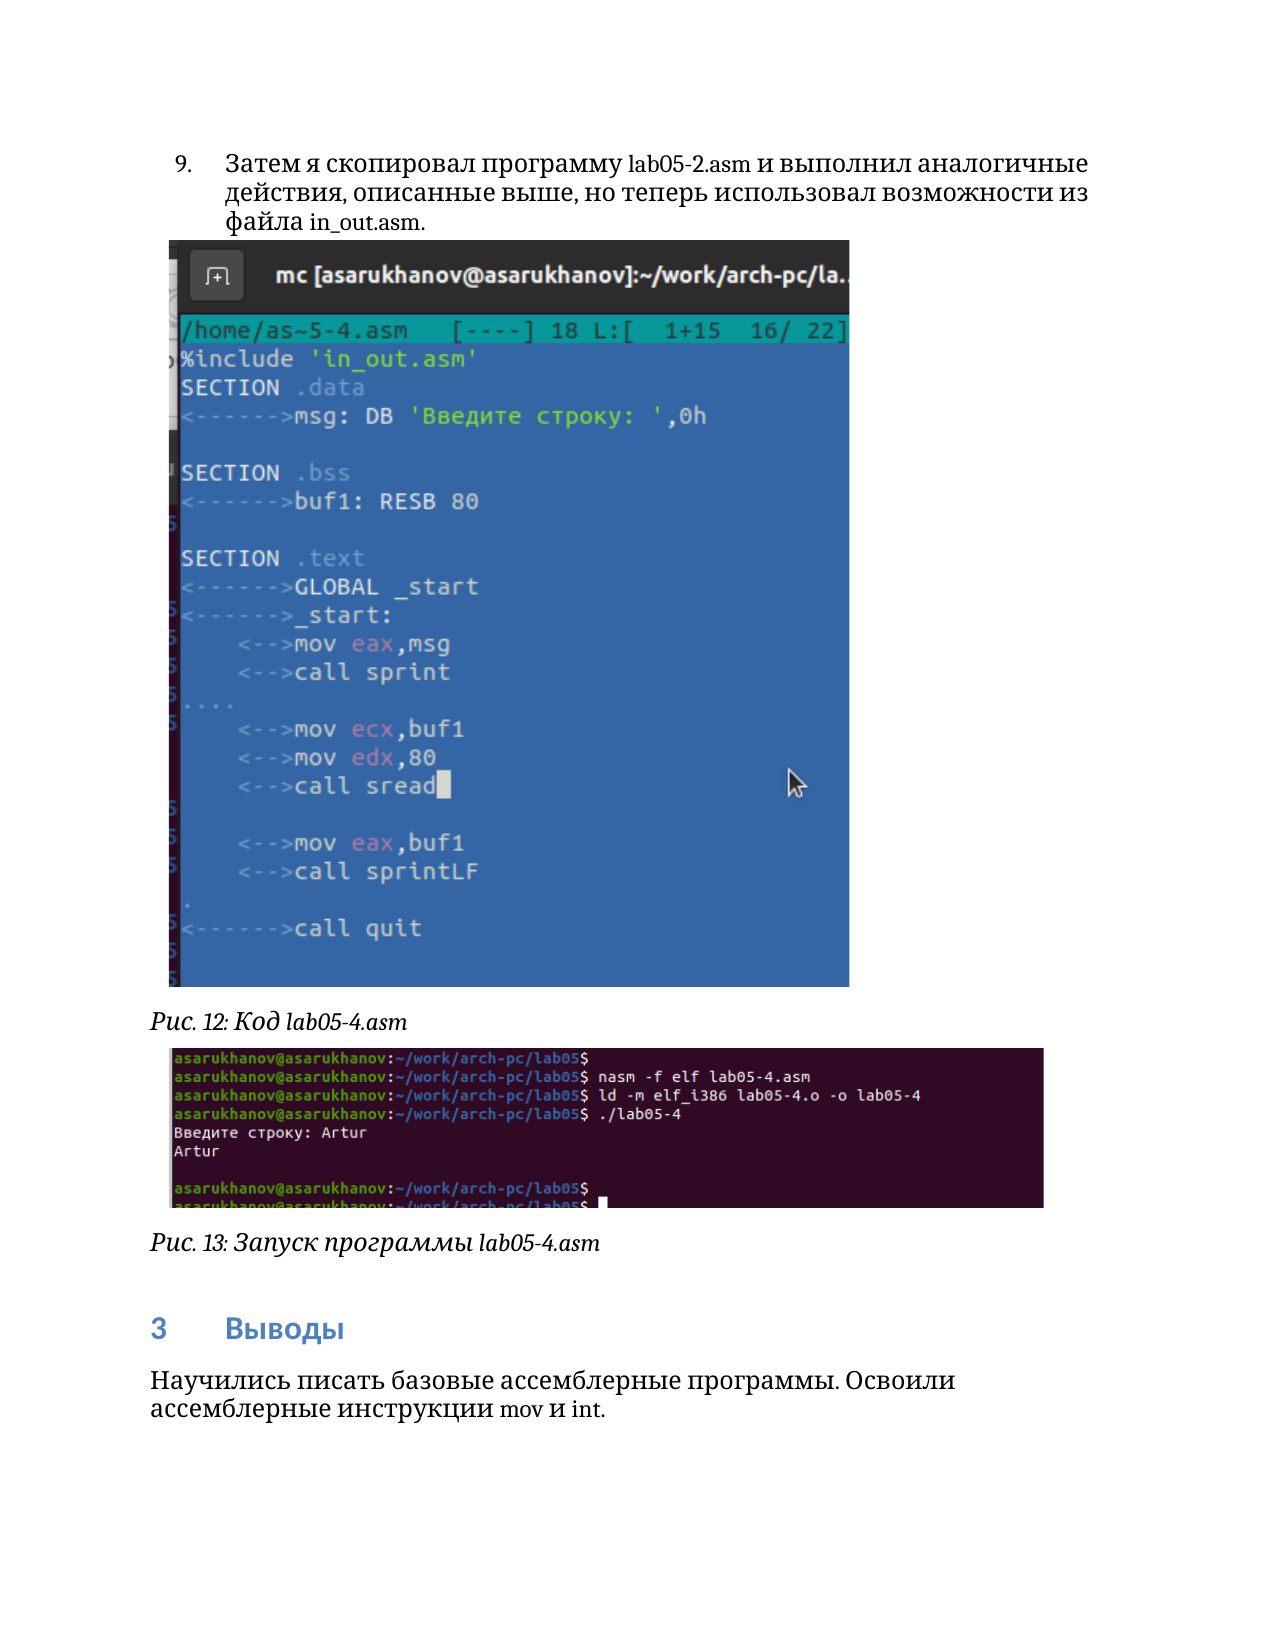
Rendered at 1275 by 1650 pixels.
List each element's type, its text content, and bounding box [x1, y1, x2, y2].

text Рис. 12: Код lab05-4.asm [150, 1008, 1125, 1036]
subtitle 3 Выводы [150, 1307, 1125, 1348]
text Рис. 13: Запуск программы lab05-4.asm [150, 1228, 1125, 1257]
list Затем я скопировал программу lab05-2.asm и выполнил аналогичные действия, описанные выше, но теперь использовал возможности из файла in_out.asm. [175, 150, 1125, 236]
picture [168, 240, 850, 987]
picture [168, 1048, 1044, 1208]
text Научились писать базовые ассемблерные программы. Освоили ассемблерные инструкции mov и int. [150, 1367, 1125, 1424]
